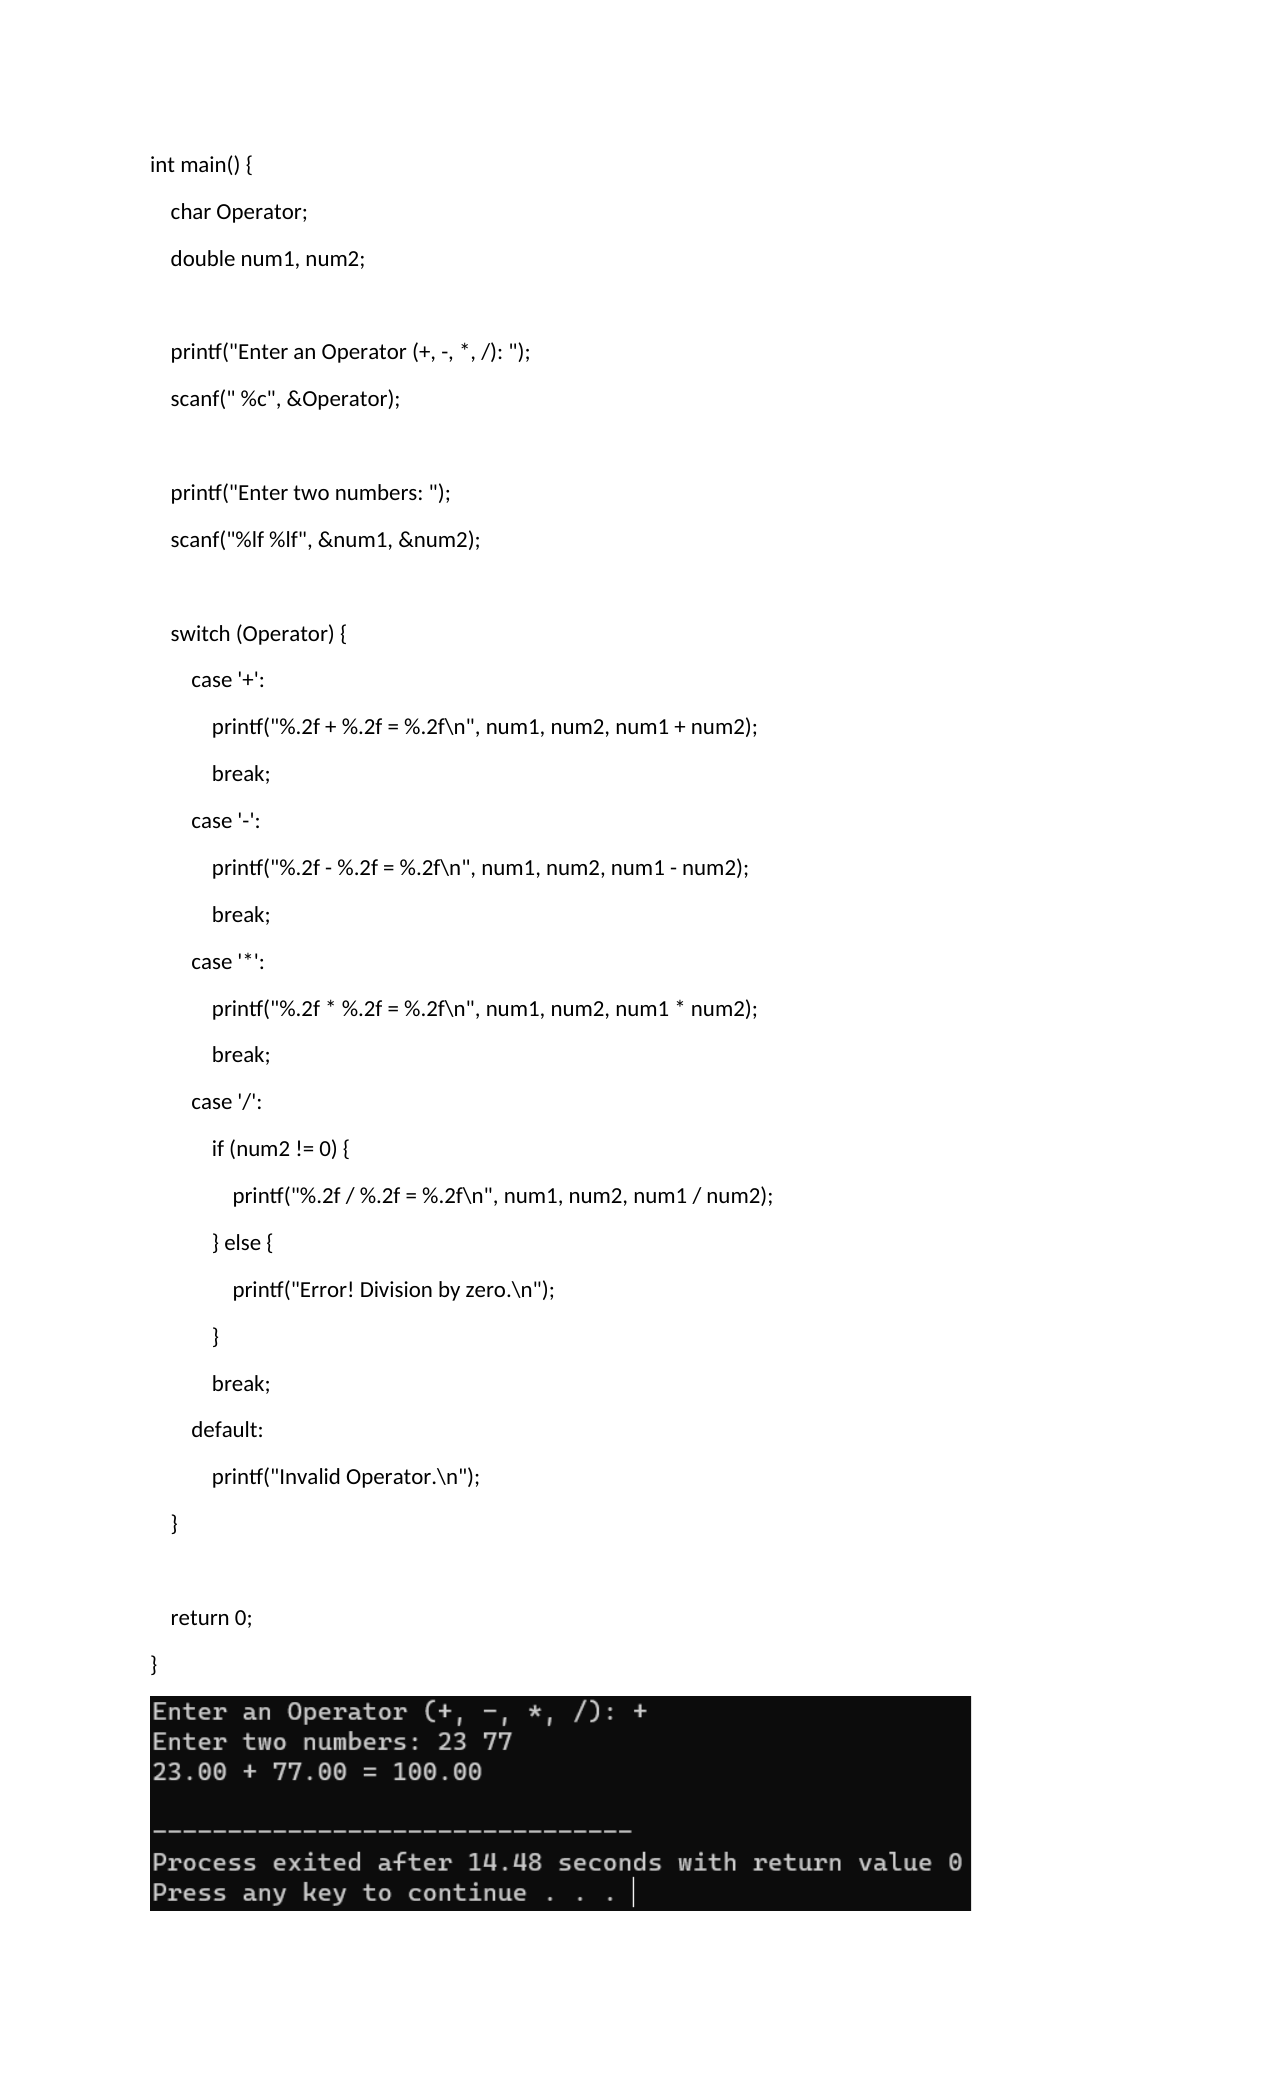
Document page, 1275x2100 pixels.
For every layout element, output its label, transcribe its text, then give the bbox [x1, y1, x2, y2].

text break; [150, 759, 1125, 787]
text } [150, 1650, 1125, 1678]
text printf("%.2f / %.2f = %.2f\n", num1, num2, num1 / num2); [150, 1181, 1125, 1209]
text printf("Enter two numbers: "); [150, 478, 1125, 506]
text int main() { [150, 150, 1125, 178]
text printf("Enter an Operator (+, -, *, /): "); [150, 337, 1125, 366]
text scanf("%lf %lf", &num1, &num2); [150, 525, 1125, 553]
text printf("%.2f - %.2f = %.2f\n", num1, num2, num1 - num2); [150, 853, 1125, 881]
text scanf(" %c", &Operator); [150, 384, 1125, 412]
text printf("Error! Division by zero.\n"); [150, 1275, 1125, 1303]
text case '+': [150, 666, 1125, 694]
text if (num2 != 0) { [150, 1134, 1125, 1162]
text } [150, 1509, 1125, 1537]
text case '-': [150, 806, 1125, 834]
text printf("%.2f * %.2f = %.2f\n", num1, num2, num1 * num2); [150, 994, 1125, 1022]
text break; [150, 1041, 1125, 1069]
text printf("Invalid Operator.\n"); [150, 1462, 1125, 1491]
text char Operator; [150, 197, 1125, 225]
text return 0; [150, 1603, 1125, 1631]
text default: [150, 1416, 1125, 1444]
text double num1, num2; [150, 244, 1125, 272]
text break; [150, 1369, 1125, 1397]
text printf("%.2f + %.2f = %.2f\n", num1, num2, num1 + num2); [150, 712, 1125, 741]
picture [150, 1696, 972, 1911]
text } else { [150, 1228, 1125, 1256]
text case '/': [150, 1087, 1125, 1116]
text break; [150, 900, 1125, 928]
text case '*': [150, 947, 1125, 975]
text } [150, 1322, 1125, 1350]
text switch (Operator) { [150, 619, 1125, 647]
